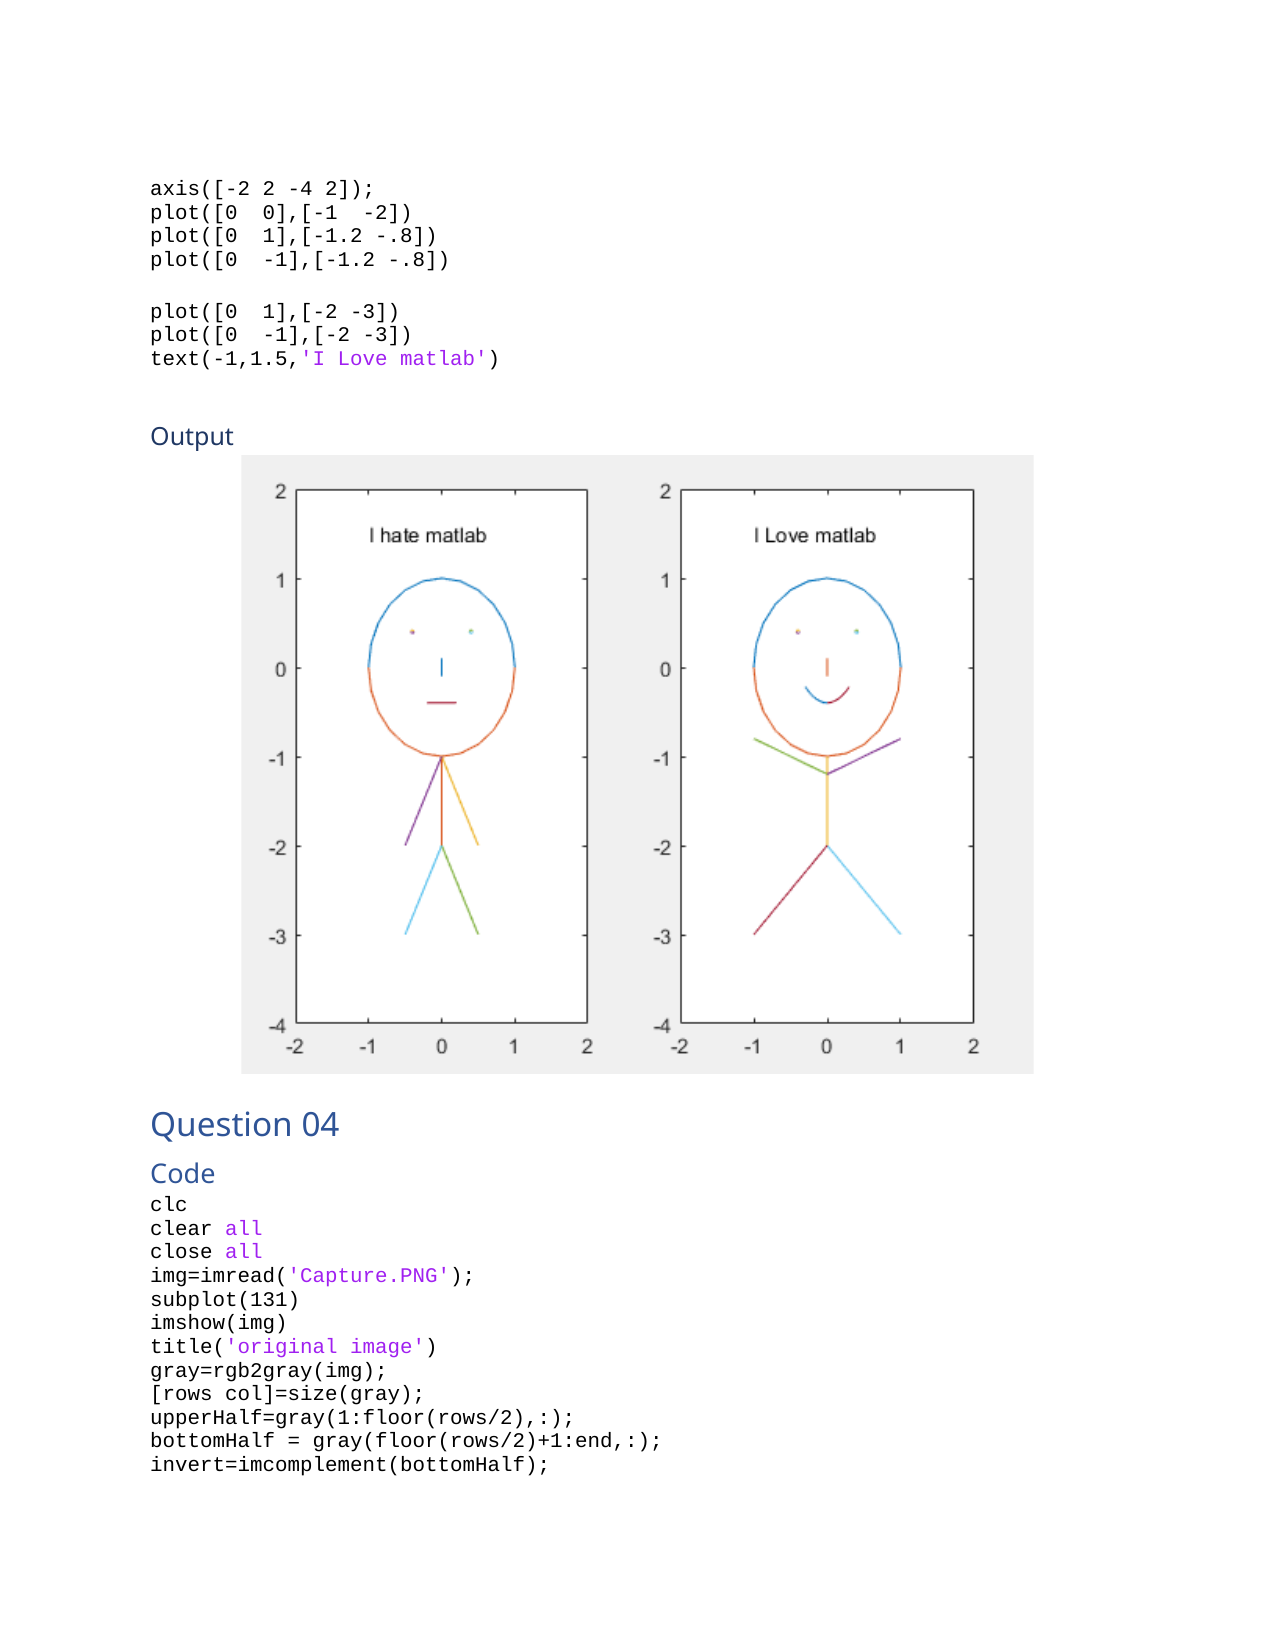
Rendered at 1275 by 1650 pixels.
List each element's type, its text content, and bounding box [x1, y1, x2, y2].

text [rows col]=size(gray); [150, 1383, 1125, 1407]
subtitle Code [150, 1154, 1125, 1191]
subtitle Output [150, 418, 1125, 452]
text text(-1,1.5,'I Love matlab') [150, 348, 1125, 372]
text bottomHalf = gray(floor(rows/2)+1:end,:); [150, 1431, 1125, 1454]
text axis([-2 2 -4 2]); [150, 178, 1125, 202]
text imshow(img) [150, 1312, 1125, 1336]
text plot([0 0],[-1 -2]) [150, 202, 1125, 225]
text invert=imcomplement(bottomHalf); [150, 1454, 1125, 1478]
text plot([0 1],[-1.2 -.8]) [150, 225, 1125, 249]
text gray=rgb2gray(img); [150, 1359, 1125, 1383]
text img=imread('Capture.PNG'); [150, 1265, 1125, 1289]
text close all [150, 1241, 1125, 1265]
text clear all [150, 1218, 1125, 1241]
text upperHalf=gray(1:floor(rows/2),:); [150, 1407, 1125, 1431]
text clc [150, 1194, 1125, 1218]
text title('original image') [150, 1336, 1125, 1359]
text plot([0 1],[-2 -3]) [150, 301, 1125, 324]
text plot([0 -1],[-1.2 -.8]) [150, 249, 1125, 273]
picture [241, 455, 1034, 1074]
text subplot(131) [150, 1289, 1125, 1312]
subtitle Question 04 [150, 1101, 1125, 1147]
text plot([0 -1],[-2 -3]) [150, 324, 1125, 348]
